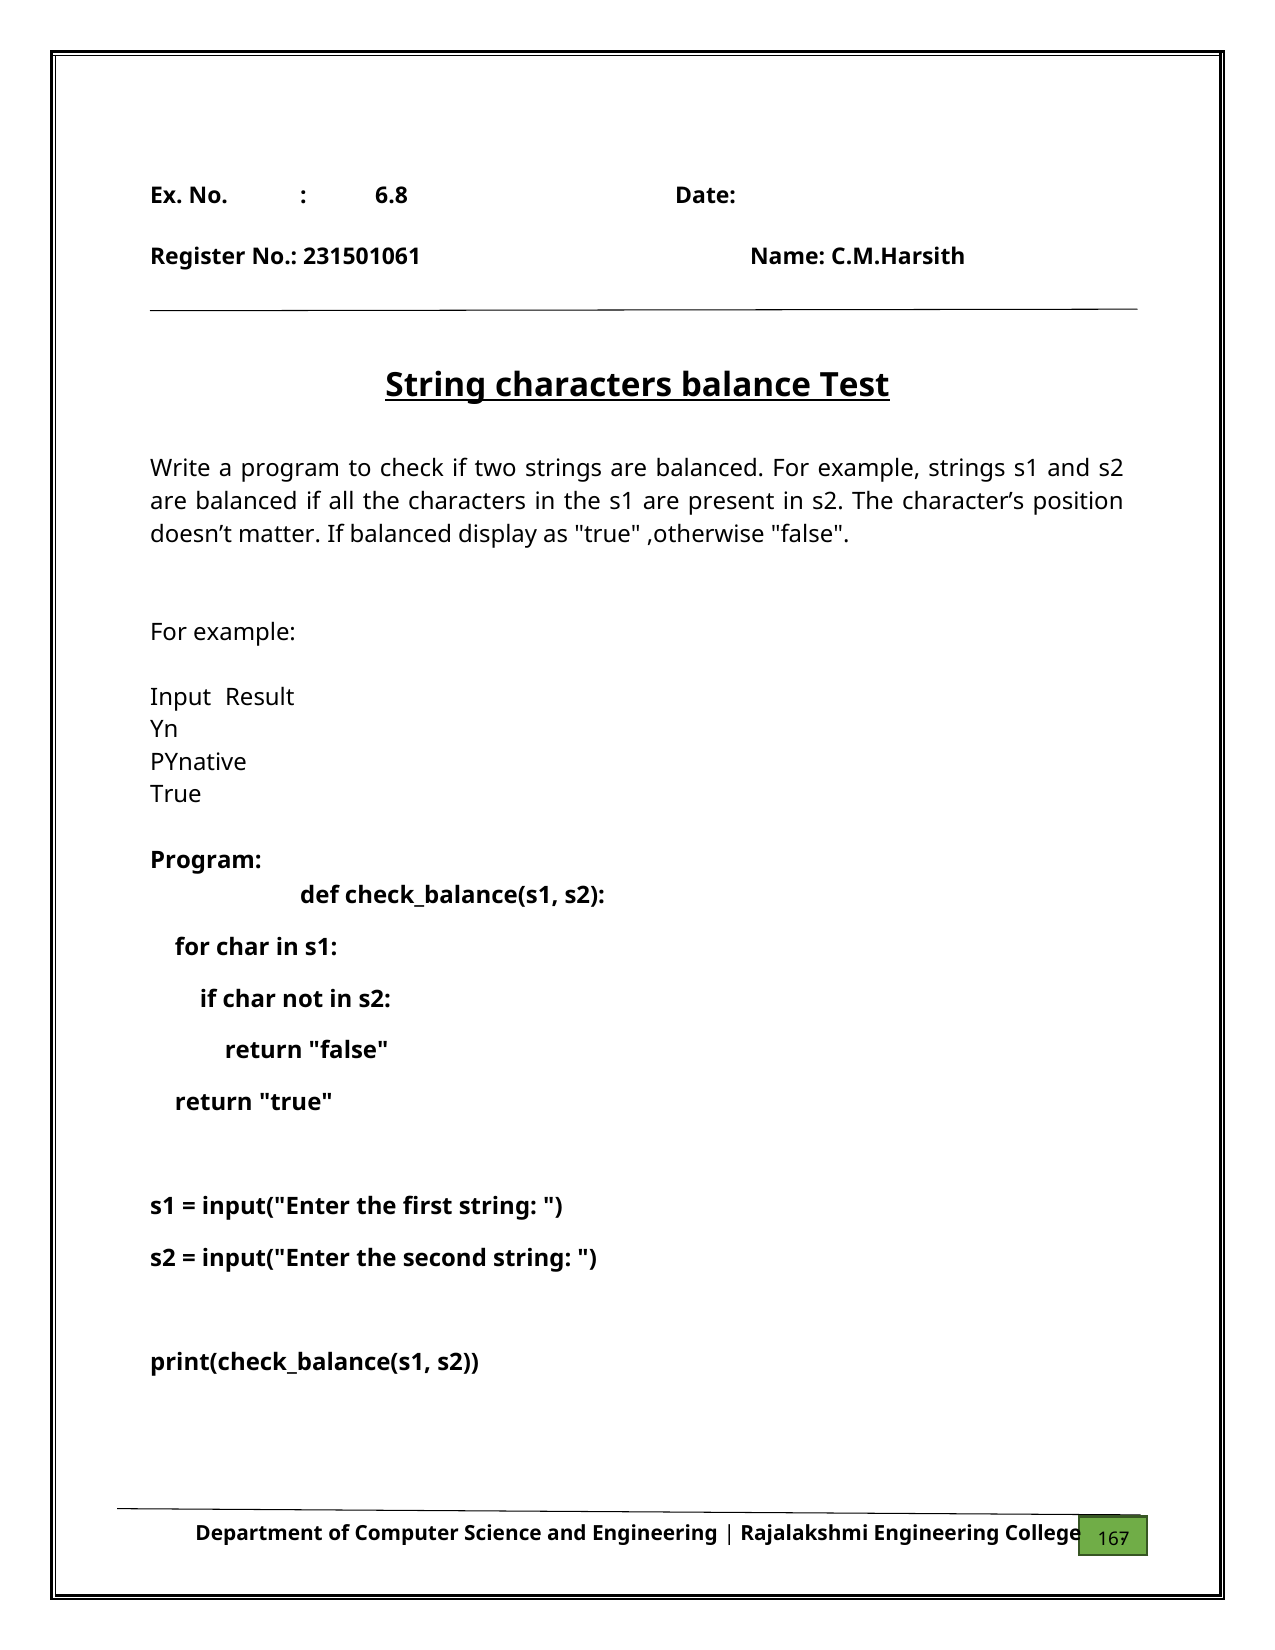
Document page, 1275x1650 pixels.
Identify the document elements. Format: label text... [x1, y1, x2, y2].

text print(check_balance(s1, s2)) [150, 1344, 1125, 1377]
text return "false" [150, 1033, 1125, 1066]
text Program: def check_balance(s1, s2): [150, 842, 1125, 910]
text Yn [150, 712, 1125, 745]
text for char in s1: [150, 929, 1125, 962]
text Write a program to check if two strings are balanced. For example, strings s1 and s2 are balanced if all the characters in the s1 are present in s2. The character’s position doesn’t matter. If balanced display as "true" ,otherwise "false". [150, 451, 1125, 549]
text s2 = input("Enter the second string: ") [150, 1241, 1125, 1273]
text Input Result [150, 679, 1125, 712]
text Register No.: 231501061 Name: C.M.Harsith [150, 239, 1125, 271]
text Ex. No. : 6.8 Date: [150, 179, 1125, 210]
text For example: [150, 614, 1125, 647]
text PYnative [150, 745, 1125, 777]
text True [150, 777, 1125, 810]
text if char not in s2: [150, 981, 1125, 1014]
text return "true" [150, 1085, 1125, 1118]
text s1 = input("Enter the first string: ") [150, 1189, 1125, 1222]
text String characters balance Test [150, 360, 1125, 406]
